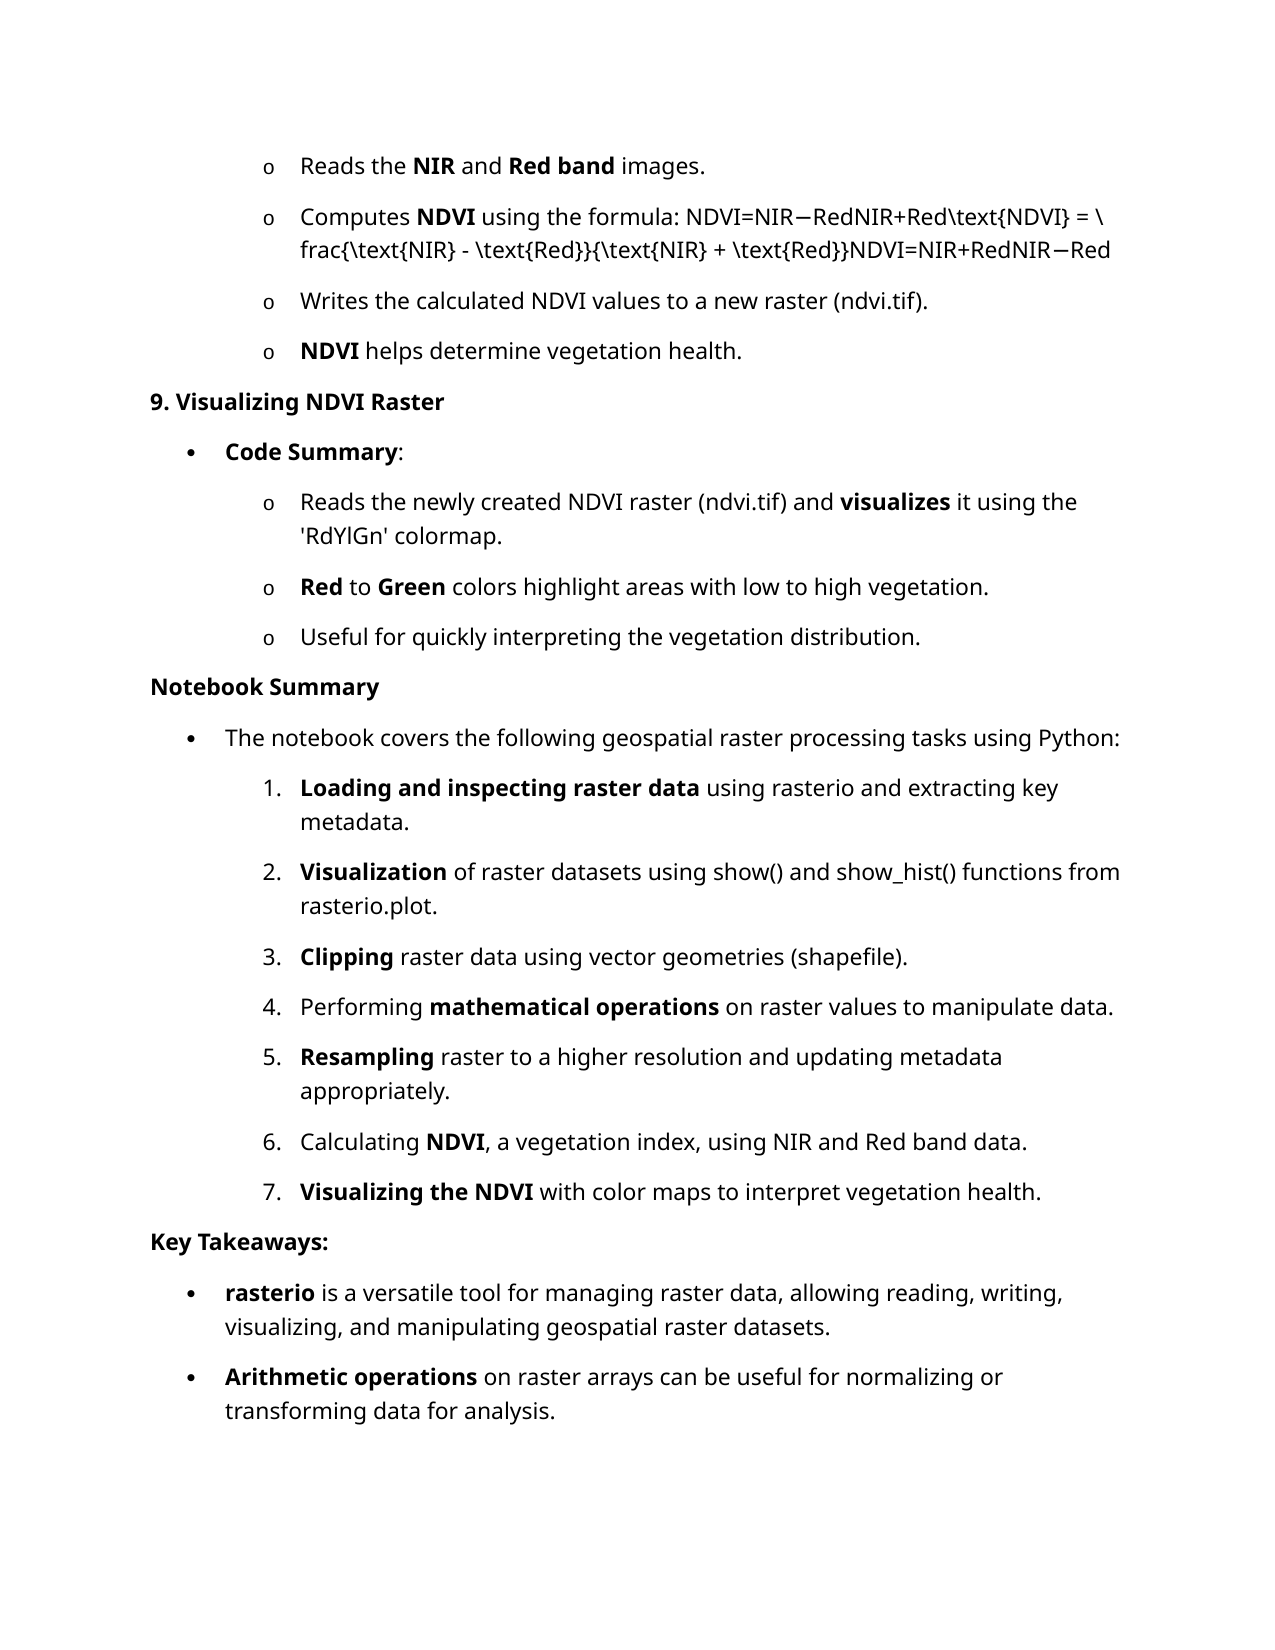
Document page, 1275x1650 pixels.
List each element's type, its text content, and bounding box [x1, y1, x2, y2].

list Writes the calculated NDVI values to a new raster (ndvi.tif). [262, 284, 1125, 316]
list The notebook covers the following geospatial raster processing tasks using Python: [187, 722, 1125, 753]
list Code Summary: [187, 436, 1125, 467]
list Clipping raster data using vector geometries (shapefile). [262, 940, 1125, 972]
list Visualization of raster datasets using show() and show_hist() functions from rasterio.plot. [262, 856, 1125, 921]
list Reads the NIR and Red band images. [262, 150, 1125, 181]
list Loading and inspecting raster data using rasterio and extracting key metadata. [262, 772, 1125, 837]
list NDVI helps determine vegetation health. [262, 335, 1125, 366]
text 9. Visualizing NDVI Raster [150, 385, 1125, 417]
list Computes NDVI using the formula: NDVI=NIR−RedNIR+Red\text{NDVI} = \frac{\text{NIR} - \text{Red}}{\text{NIR} + \text{Red}}NDVI=NIR+RedNIR−Red​ [262, 200, 1125, 265]
list Resampling raster to a higher resolution and updating metadata appropriately. [262, 1041, 1125, 1106]
list Performing mathematical operations on raster values to manipulate data. [262, 991, 1125, 1022]
list Calculating NDVI, a vegetation index, using NIR and Red band data. [262, 1125, 1125, 1157]
list Red to Green colors highlight areas with low to high vegetation. [262, 570, 1125, 602]
list Useful for quickly interpreting the vegetation distribution. [262, 621, 1125, 652]
list rasterio is a versatile tool for managing raster data, allowing reading, writing, visualizing, and manipulating geospatial raster datasets. [187, 1277, 1125, 1342]
text Key Takeaways: [150, 1226, 1125, 1257]
list Reads the newly created NDVI raster (ndvi.tif) and visualizes it using the 'RdYlGn' colormap. [262, 486, 1125, 551]
text Notebook Summary [150, 671, 1125, 702]
list Arithmetic operations on raster arrays can be useful for normalizing or transforming data for analysis. [187, 1361, 1125, 1426]
list Visualizing the NDVI with color maps to interpret vegetation health. [262, 1176, 1125, 1207]
